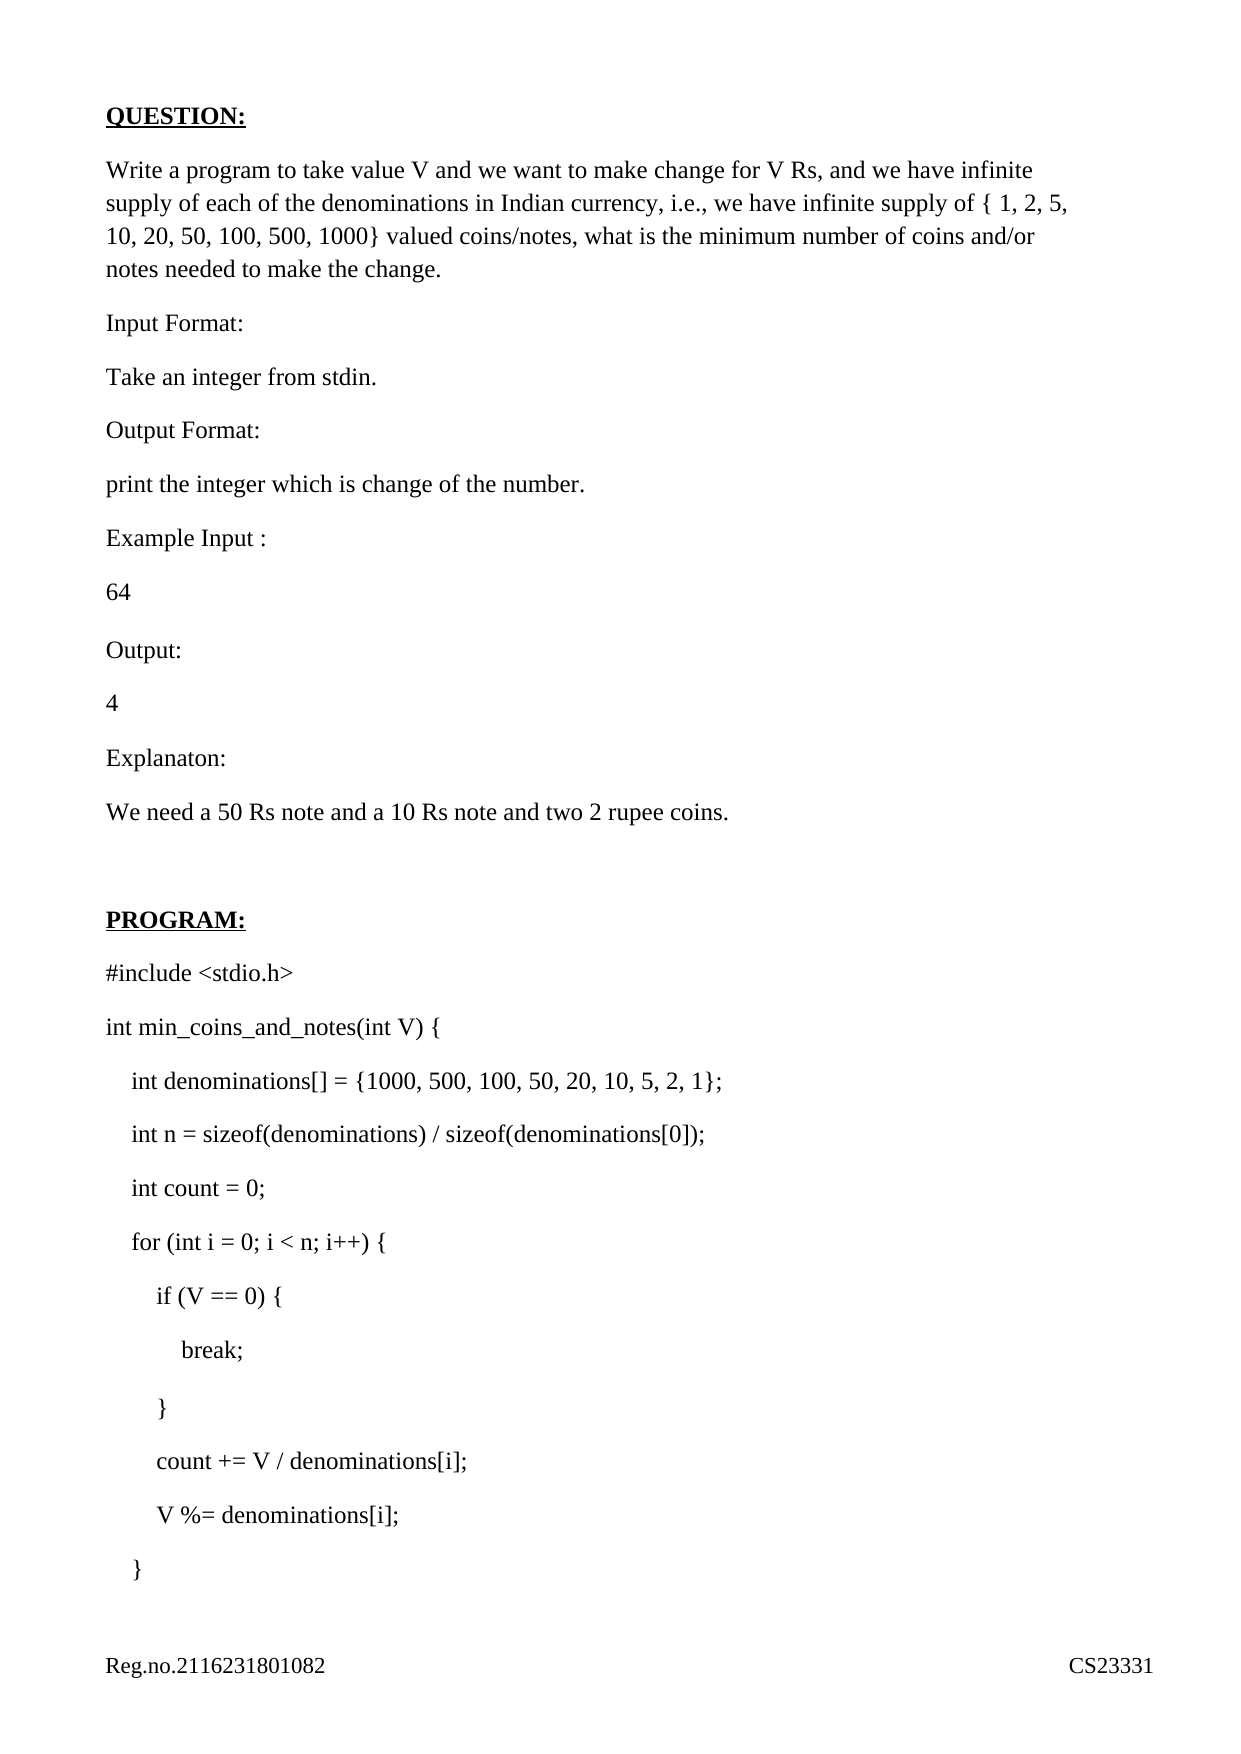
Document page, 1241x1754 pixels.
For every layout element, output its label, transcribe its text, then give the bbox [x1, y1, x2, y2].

text We need a 50 Rs note and a 10 Rs note and two 2 rupee coins. [106, 797, 1155, 825]
text Output: [106, 635, 1155, 664]
text } [156, 1393, 1155, 1422]
text 64 [106, 577, 1155, 606]
text Explanaton: [106, 743, 1155, 771]
text print the integer which is change of the number. Example Input : [106, 469, 593, 552]
text PROGRAM: [106, 905, 1155, 933]
text count += V / denominations[i]; V %= denominations[i]; [156, 1446, 476, 1529]
text } [131, 1554, 1155, 1583]
text #include <stdio.h> [106, 958, 1155, 987]
text Write a program to take value V and we want to make change for V Rs, and we have infinite supply of each of the denominations in Indian currency, i.e., we have infinite supply of { 1, 2, 5, 10, 20, 50, 100, 500, 1000} valued coins/notes, what is the minimum number of coins and/or notes needed to make the change. [106, 155, 1077, 283]
text int min_coins_and_notes(int V) { [106, 1012, 1155, 1041]
text QUESTION: [106, 101, 1155, 130]
text for (int i = 0; i < n; i++) { if (V == 0) { [131, 1227, 393, 1309]
text Take an integer from stdin. Output Format: [106, 362, 393, 444]
text break; [181, 1335, 1155, 1363]
text 4 [106, 688, 1155, 717]
text int denominations[] = {1000, 500, 100, 50, 20, 10, 5, 2, 1}; int n = sizeof(denominations) / sizeof(denominations[0]); int count = 0; [131, 1066, 723, 1202]
text Input Format: [106, 308, 1155, 336]
